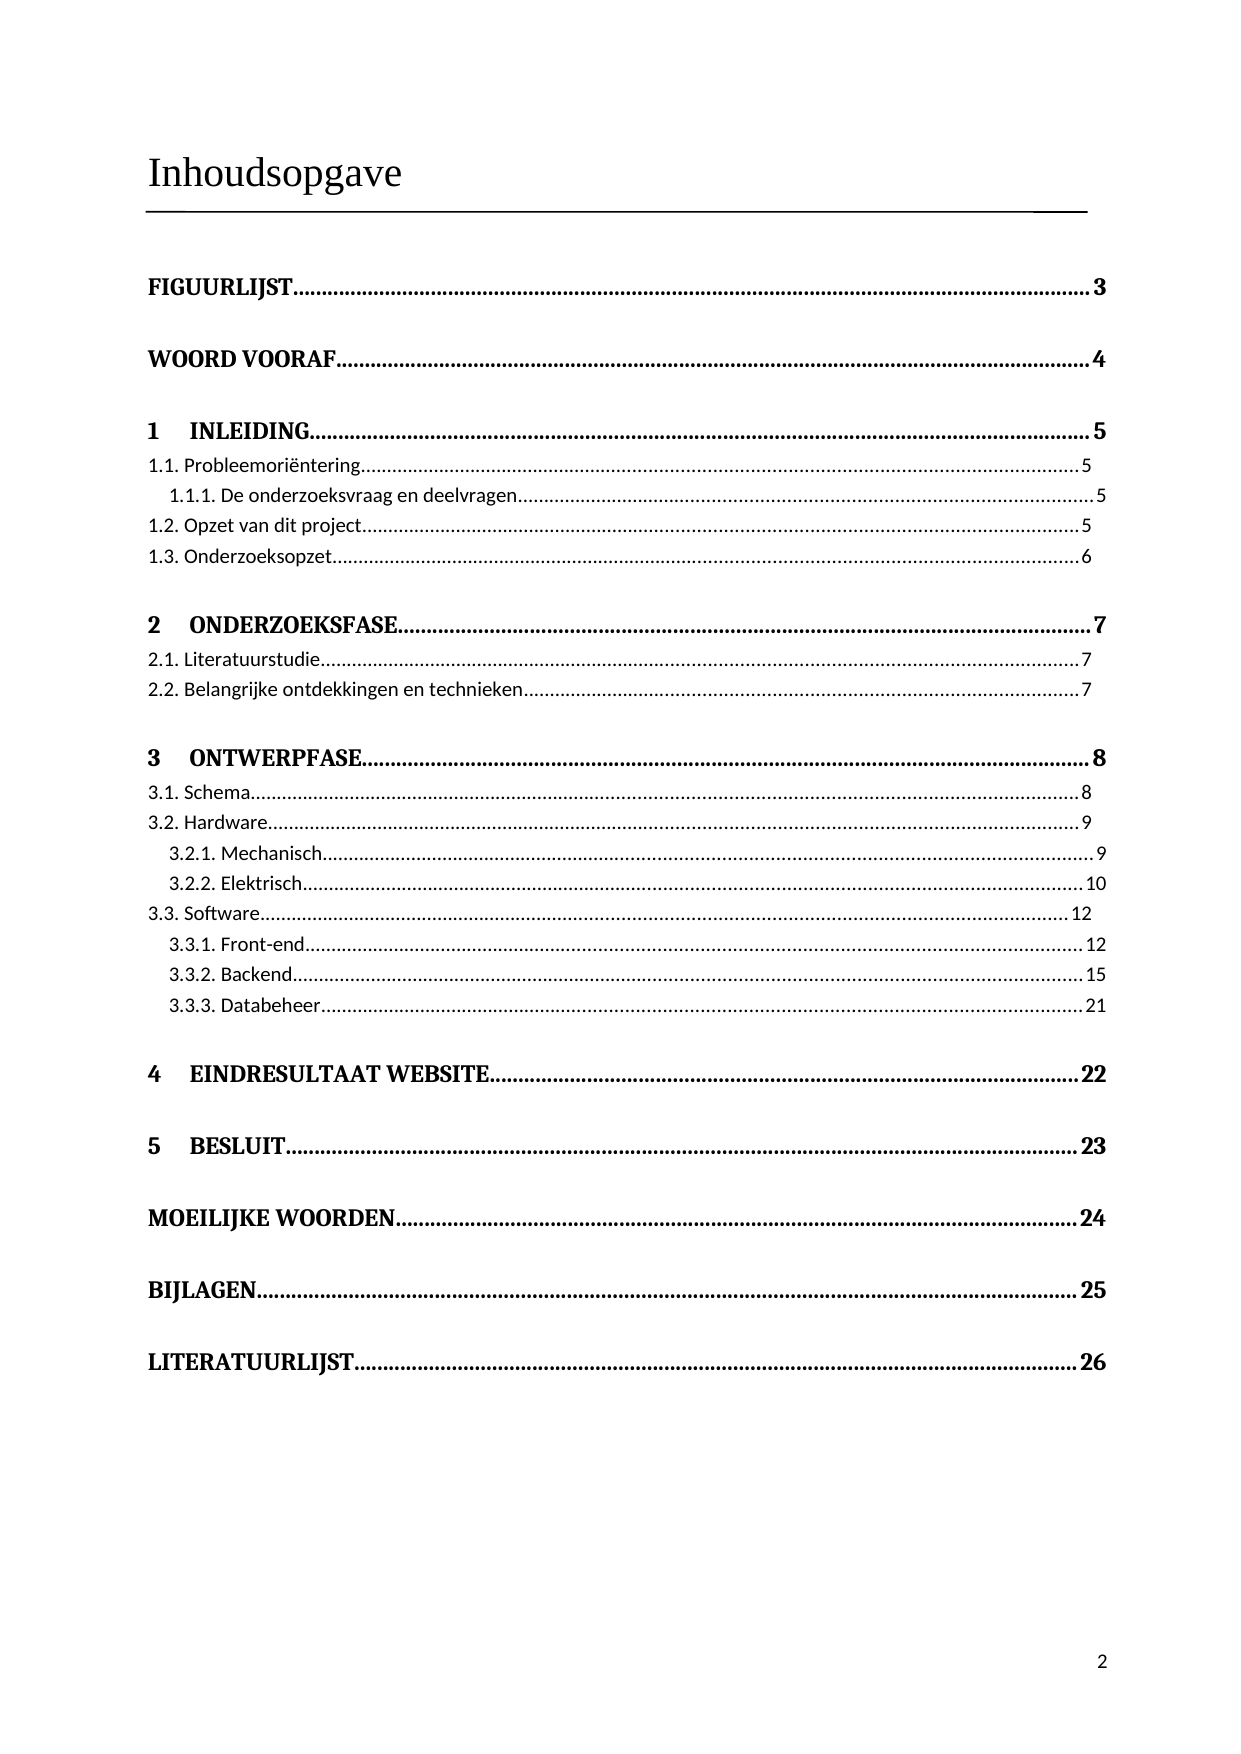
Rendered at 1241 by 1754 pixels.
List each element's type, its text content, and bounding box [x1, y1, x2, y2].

text 1.1.1. De onderzoeksvraag en deelvragen 5 [168, 482, 1107, 508]
text 1.1. Probleemoriëntering 5 [148, 452, 1107, 477]
text 3.3.1. Front-end 12 [168, 931, 1107, 956]
text 3.2. Hardware 9 [148, 809, 1107, 835]
text 4 Eindresultaat website 22 [148, 1060, 1107, 1088]
text 3.2.2. Elektrisch 10 [168, 870, 1107, 896]
text Literatuurlijst 26 [148, 1348, 1107, 1377]
text 5 Besluit 23 [148, 1132, 1107, 1161]
text Moeilijke woorden 24 [148, 1204, 1107, 1233]
text 3.3.2. Backend 15 [168, 961, 1107, 987]
text 3.3. Software 12 [148, 901, 1107, 926]
text Bijlagen 25 [148, 1276, 1107, 1305]
text 3.2.1. Mechanisch 9 [168, 840, 1107, 865]
text 2 Onderzoeksfase 7 [148, 611, 1107, 640]
text 1.3. Onderzoeksopzet 6 [148, 543, 1107, 568]
text 2.2. Belangrijke ontdekkingen en technieken 7 [148, 676, 1107, 702]
text 3.1. Schema 8 [148, 779, 1107, 804]
text Figuurlijst 3 [148, 273, 1107, 302]
text 3.3.3. Databeheer 21 [168, 992, 1107, 1017]
text 2.1. Literatuurstudie 7 [148, 646, 1107, 671]
text 1 Inleiding 5 [148, 417, 1107, 446]
text 3 Ontwerpfase 8 [148, 744, 1107, 773]
text 1.2. Opzet van dit project 5 [148, 513, 1107, 538]
text Woord vooraf 4 [148, 345, 1107, 374]
text Inhoudsopgave [148, 148, 1107, 196]
